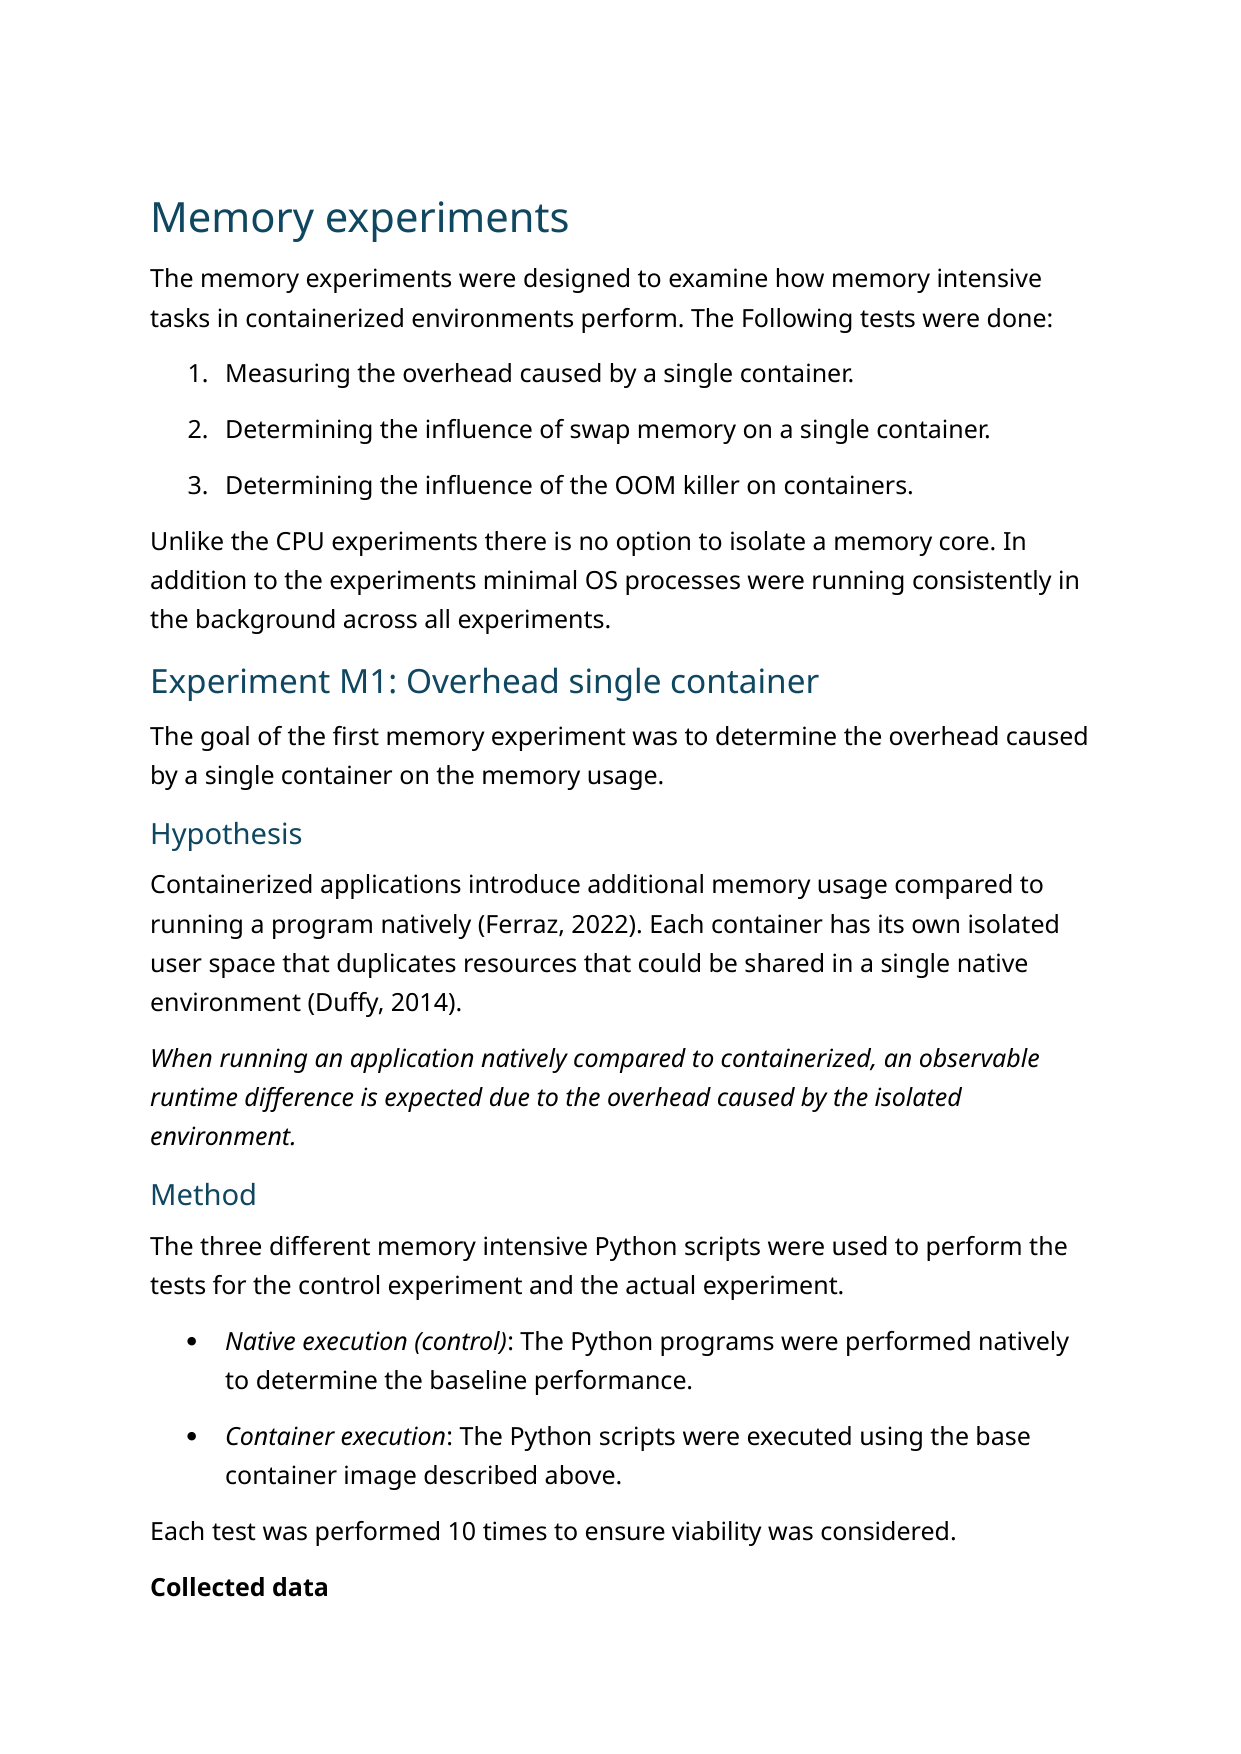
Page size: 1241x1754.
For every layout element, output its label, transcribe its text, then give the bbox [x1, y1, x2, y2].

text Each test was performed 10 times to ensure viability was considered. [150, 1514, 1090, 1548]
list Determining the influence of the OOM killer on containers. [187, 468, 1090, 502]
list Native execution (control): The Python programs were performed natively to determine the baseline performance. [187, 1324, 1090, 1397]
text The memory experiments were designed to examine how memory intensive tasks in containerized environments perform. The Following tests were done: [150, 261, 1090, 334]
list Determining the influence of swap memory on a single container. [187, 412, 1090, 446]
text The goal of the first memory experiment was to determine the overhead caused by a single container on the memory usage. [150, 718, 1090, 791]
text When running an application natively compared to containerized, an observable runtime difference is expected due to the overhead caused by the isolated environment. [150, 1041, 1090, 1153]
list Measuring the overhead caused by a single container. [187, 356, 1090, 390]
text Collected data [150, 1569, 1090, 1603]
text Containerized applications introduce additional memory usage compared to running a program natively (Ferraz, 2022). Each container has its own isolated user space that duplicates resources that could be shared in a single native environment (Duffy, 2014). [150, 867, 1090, 1019]
subtitle Memory experiments [150, 187, 1090, 244]
text Unlike the CPU experiments there is no option to isolate a memory core. In addition to the experiments minimal OS processes were running consistently in the background across all experiments. [150, 523, 1090, 636]
text The three different memory intensive Python scripts were used to perform the tests for the control experiment and the actual experiment. [150, 1229, 1090, 1302]
subtitle Method [150, 1175, 1090, 1214]
subtitle Experiment M1: Overhead single container [150, 658, 1090, 703]
subtitle Hypothesis [150, 813, 1090, 853]
list Container execution: The Python scripts were executed using the base container image described above. [187, 1419, 1090, 1492]
